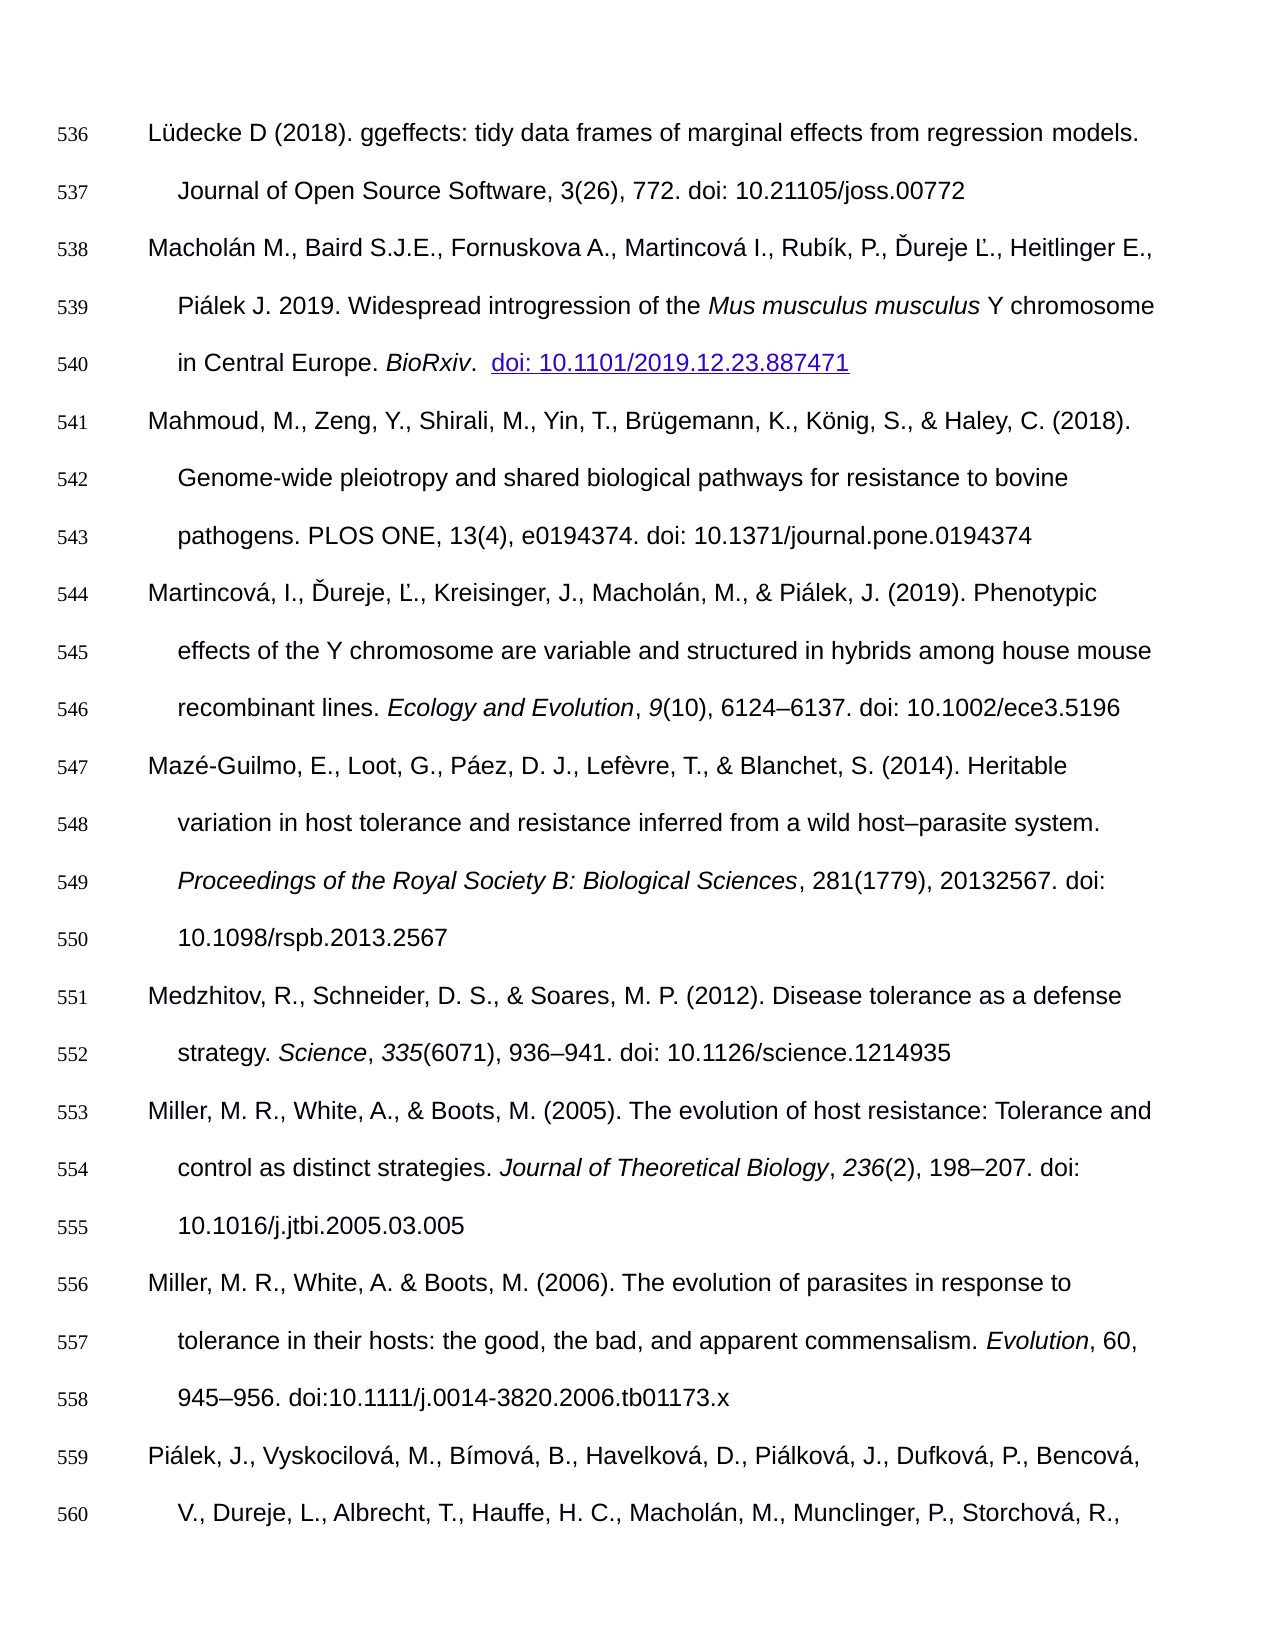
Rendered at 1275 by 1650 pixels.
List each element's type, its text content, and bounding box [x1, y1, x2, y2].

text Lüdecke D (2018). ggeffects: tidy data frames of marginal effects from regression models. Journal of Open Source Software, 3(26), 772. doi: 10.21105/joss.00772 [148, 118, 1157, 204]
text Mazé-Guilmo, E., Loot, G., Páez, D. J., Lefèvre, T., & Blanchet, S. (2014). Heritable variation in host tolerance and resistance inferred from a wild host–parasite system. Proceedings of the Royal Society B: Biological Sciences, 281(1779), 20132567. doi: 10.1098/rspb.2013.2567 [148, 751, 1157, 952]
text Mahmoud, M., Zeng, Y., Shirali, M., Yin, T., Brügemann, K., König, S., & Haley, C. (2018). Genome-wide pleiotropy and shared biological pathways for resistance to bovine pathogens. PLOS ONE, 13(4), e0194374. doi: 10.1371/journal.pone.0194374 [148, 406, 1157, 549]
text Medzhitov, R., Schneider, D. S., & Soares, M. P. (2012). Disease tolerance as a defense strategy. Science, 335(6071), 936–941. doi: 10.1126/science.1214935 [148, 981, 1157, 1067]
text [148, 1441, 1157, 1527]
text Martincová, I., Ďureje, Ľ., Kreisinger, J., Macholán, M., & Piálek, J. (2019). Phenotypic effects of the Y chromosome are variable and structured in hybrids among house mouse recombinant lines. Ecology and Evolution, 9(10), 6124–6137. doi: 10.1002/ece3.5196 [148, 578, 1157, 722]
text Macholán M., Baird S.J.E., Fornuskova A., Martincová I., Rubík, P., Ďureje Ľ., Heitlinger E., Piálek J. 2019. Widespread introgression of the Mus musculus musculus Y chromosome in Central Europe. BioRxiv. doi: 10.1101/2019.12.23.887471 [148, 233, 1157, 377]
text Miller, M. R., White, A. & Boots, M. (2006). The evolution of parasites in response to tolerance in their hosts: the good, the bad, and apparent commensalism. Evolution, 60, 945–956. doi:10.1111/j.0014-3820.2006.tb01173.x [148, 1268, 1157, 1412]
text Miller, M. R., White, A., & Boots, M. (2005). The evolution of host resistance: Tolerance and control as distinct strategies. Journal of Theoretical Biology, 236(2), 198–207. doi: 10.1016/j.jtbi.2005.03.005 [148, 1096, 1157, 1239]
